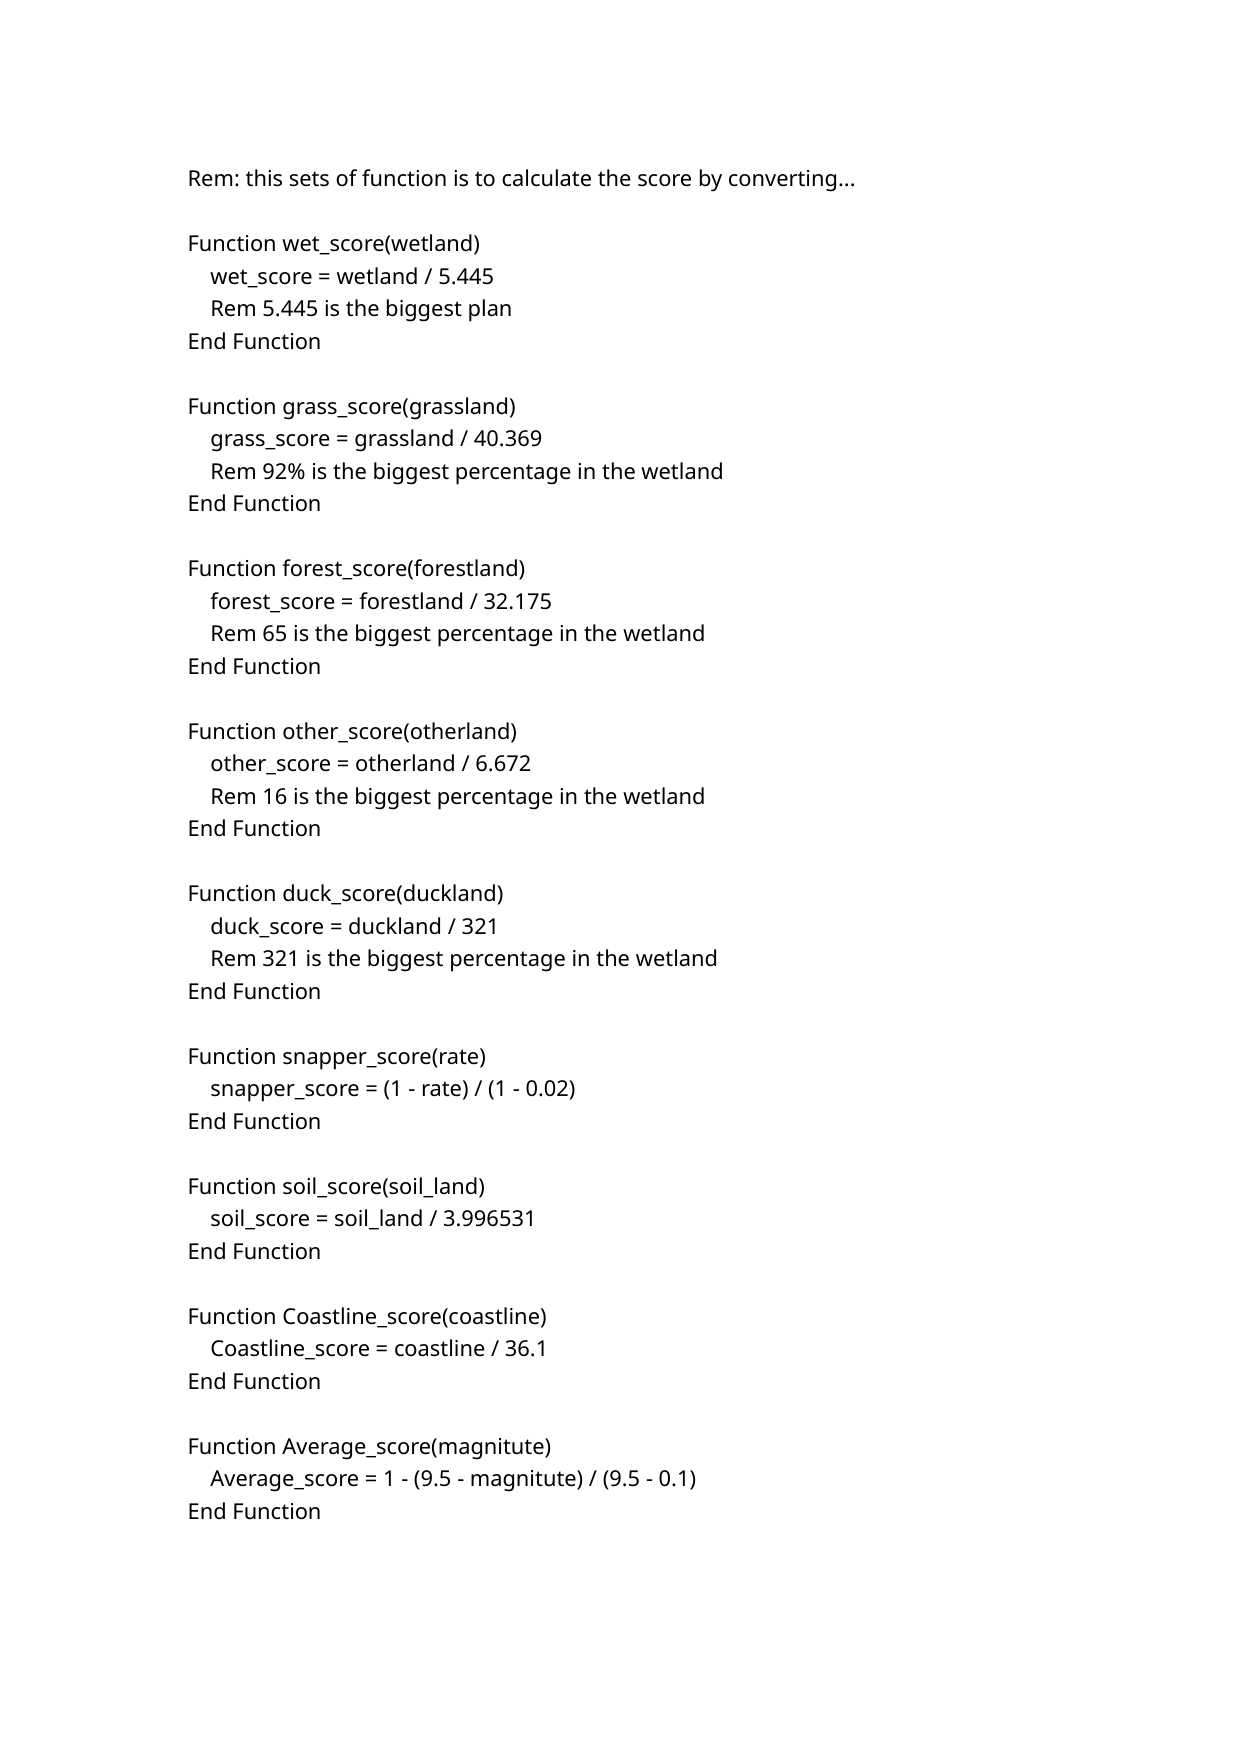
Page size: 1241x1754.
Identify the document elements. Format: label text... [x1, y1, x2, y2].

text Function other_score(otherland) [187, 714, 1053, 747]
text duck_score = duckland / 321 [187, 909, 1053, 942]
text End Function [187, 324, 1053, 357]
text End Function [187, 974, 1053, 1007]
text End Function [187, 1494, 1053, 1527]
text wet_score = wetland / 5.445 [187, 259, 1053, 292]
text other_score = otherland / 6.672 [187, 747, 1053, 779]
text Function snapper_score(rate) [187, 1039, 1053, 1072]
text End Function [187, 1364, 1053, 1397]
text Function Coastline_score(coastline) [187, 1299, 1053, 1332]
text Function wet_score(wetland) [187, 227, 1053, 259]
text Function duck_score(duckland) [187, 877, 1053, 909]
text Rem 16 is the biggest percentage in the wetland [187, 779, 1053, 812]
text Function forest_score(forestland) [187, 552, 1053, 584]
text End Function [187, 1104, 1053, 1137]
text snapper_score = (1 - rate) / (1 - 0.02) [187, 1072, 1053, 1104]
text Coastline_score = coastline / 36.1 [187, 1332, 1053, 1364]
text Function Average_score(magnitute) [187, 1429, 1053, 1462]
text grass_score = grassland / 40.369 [187, 422, 1053, 454]
text End Function [187, 487, 1053, 519]
text soil_score = soil_land / 3.996531 [187, 1202, 1053, 1234]
text End Function [187, 812, 1053, 844]
text Rem 92% is the biggest percentage in the wetland [187, 454, 1053, 487]
text Rem 321 is the biggest percentage in the wetland [187, 942, 1053, 974]
text End Function [187, 1234, 1053, 1267]
text Average_score = 1 - (9.5 - magnitute) / (9.5 - 0.1) [187, 1462, 1053, 1494]
text End Function [187, 649, 1053, 682]
text forest_score = forestland / 32.175 [187, 584, 1053, 617]
text Rem: this sets of function is to calculate the score by converting... [187, 162, 1053, 194]
text Rem 65 is the biggest percentage in the wetland [187, 617, 1053, 649]
text Function soil_score(soil_land) [187, 1169, 1053, 1202]
text Function grass_score(grassland) [187, 389, 1053, 422]
text Rem 5.445 is the biggest plan [187, 292, 1053, 324]
